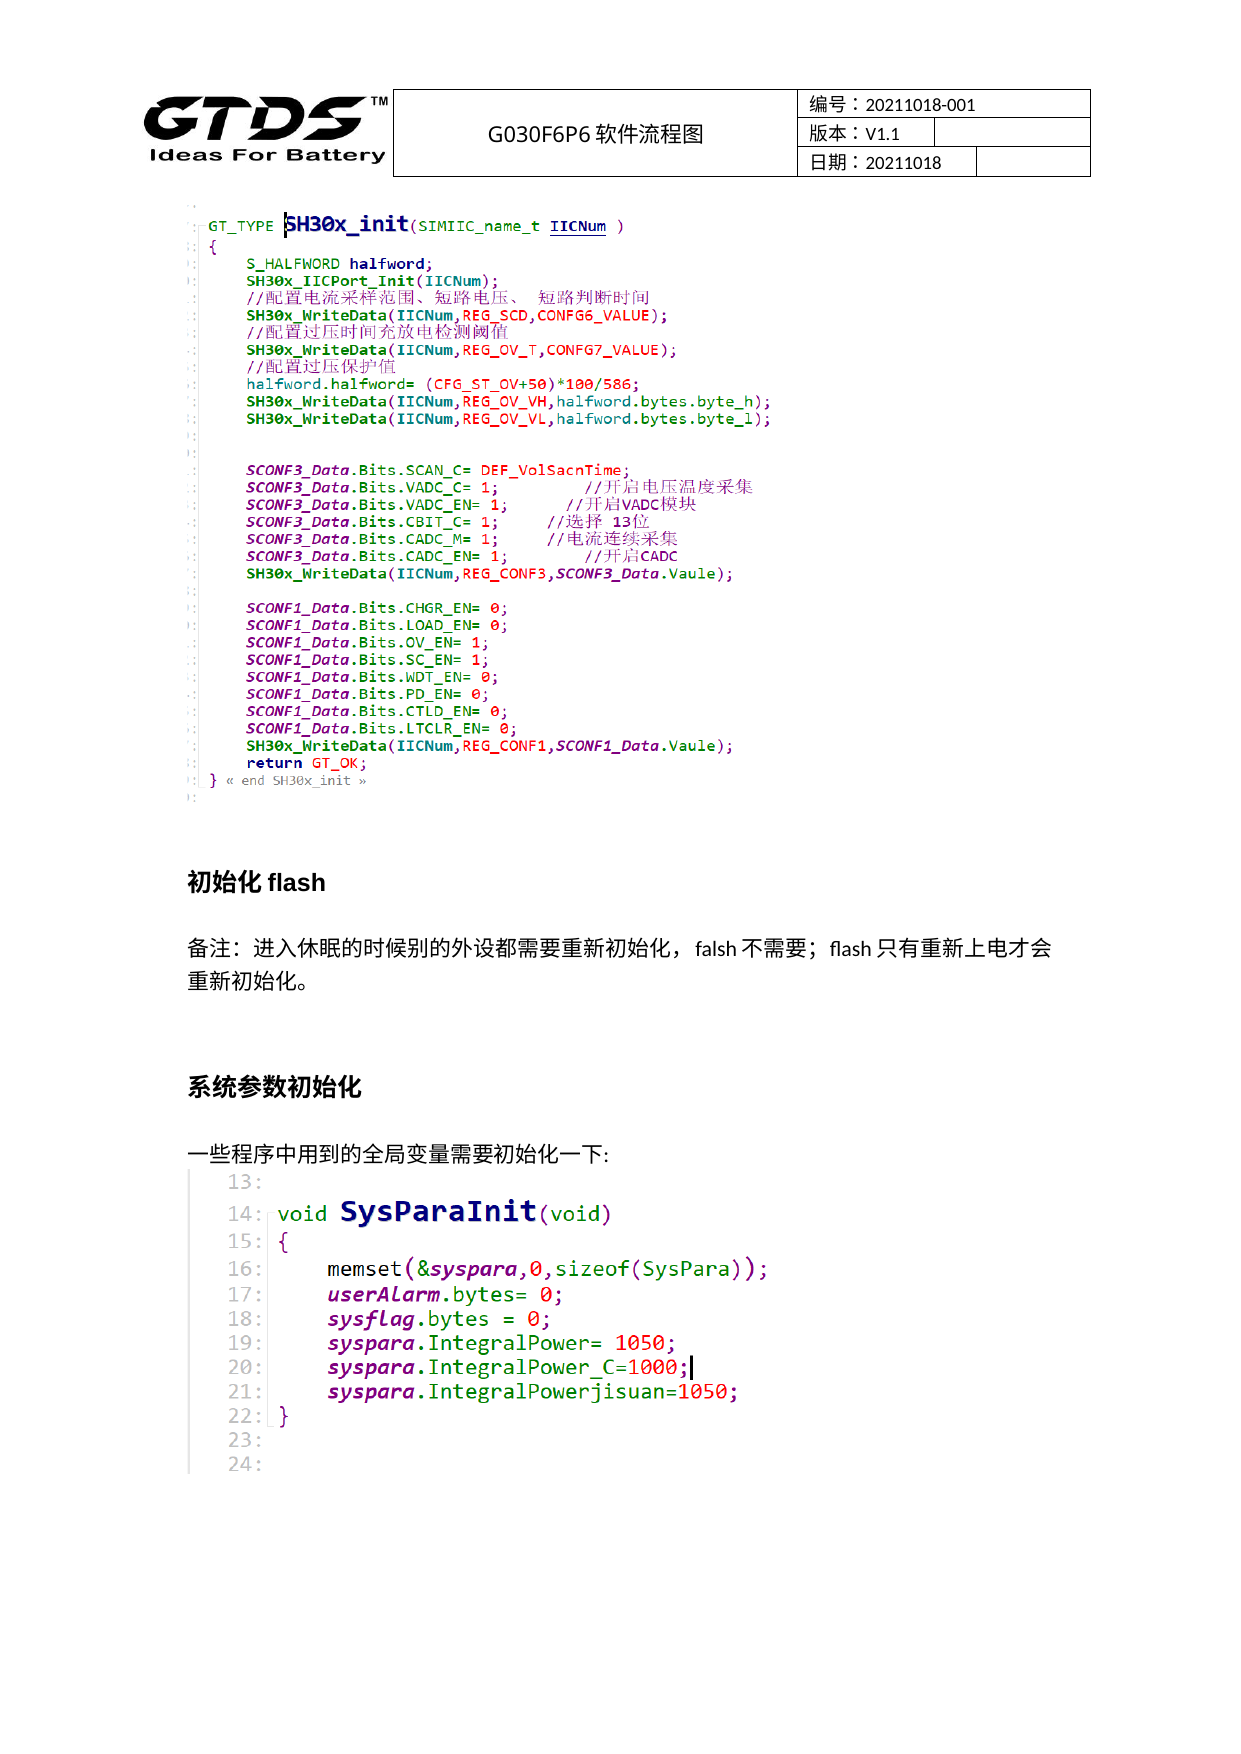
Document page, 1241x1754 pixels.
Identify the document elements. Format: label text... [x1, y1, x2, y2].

subtitle 系统参数初始化 [187, 1053, 1053, 1118]
picture [141, 95, 393, 165]
text 备注：进入休眠的时候别的外设都需要重新初始化，falsh不需要；flash只有重新上电才会重新初始化。 [187, 931, 1053, 996]
picture [187, 205, 803, 809]
picture [187, 1169, 832, 1474]
subtitle 初始化flash [187, 848, 1053, 913]
text 一些程序中用到的全局变量需要初始化一下: [187, 1137, 1053, 1169]
